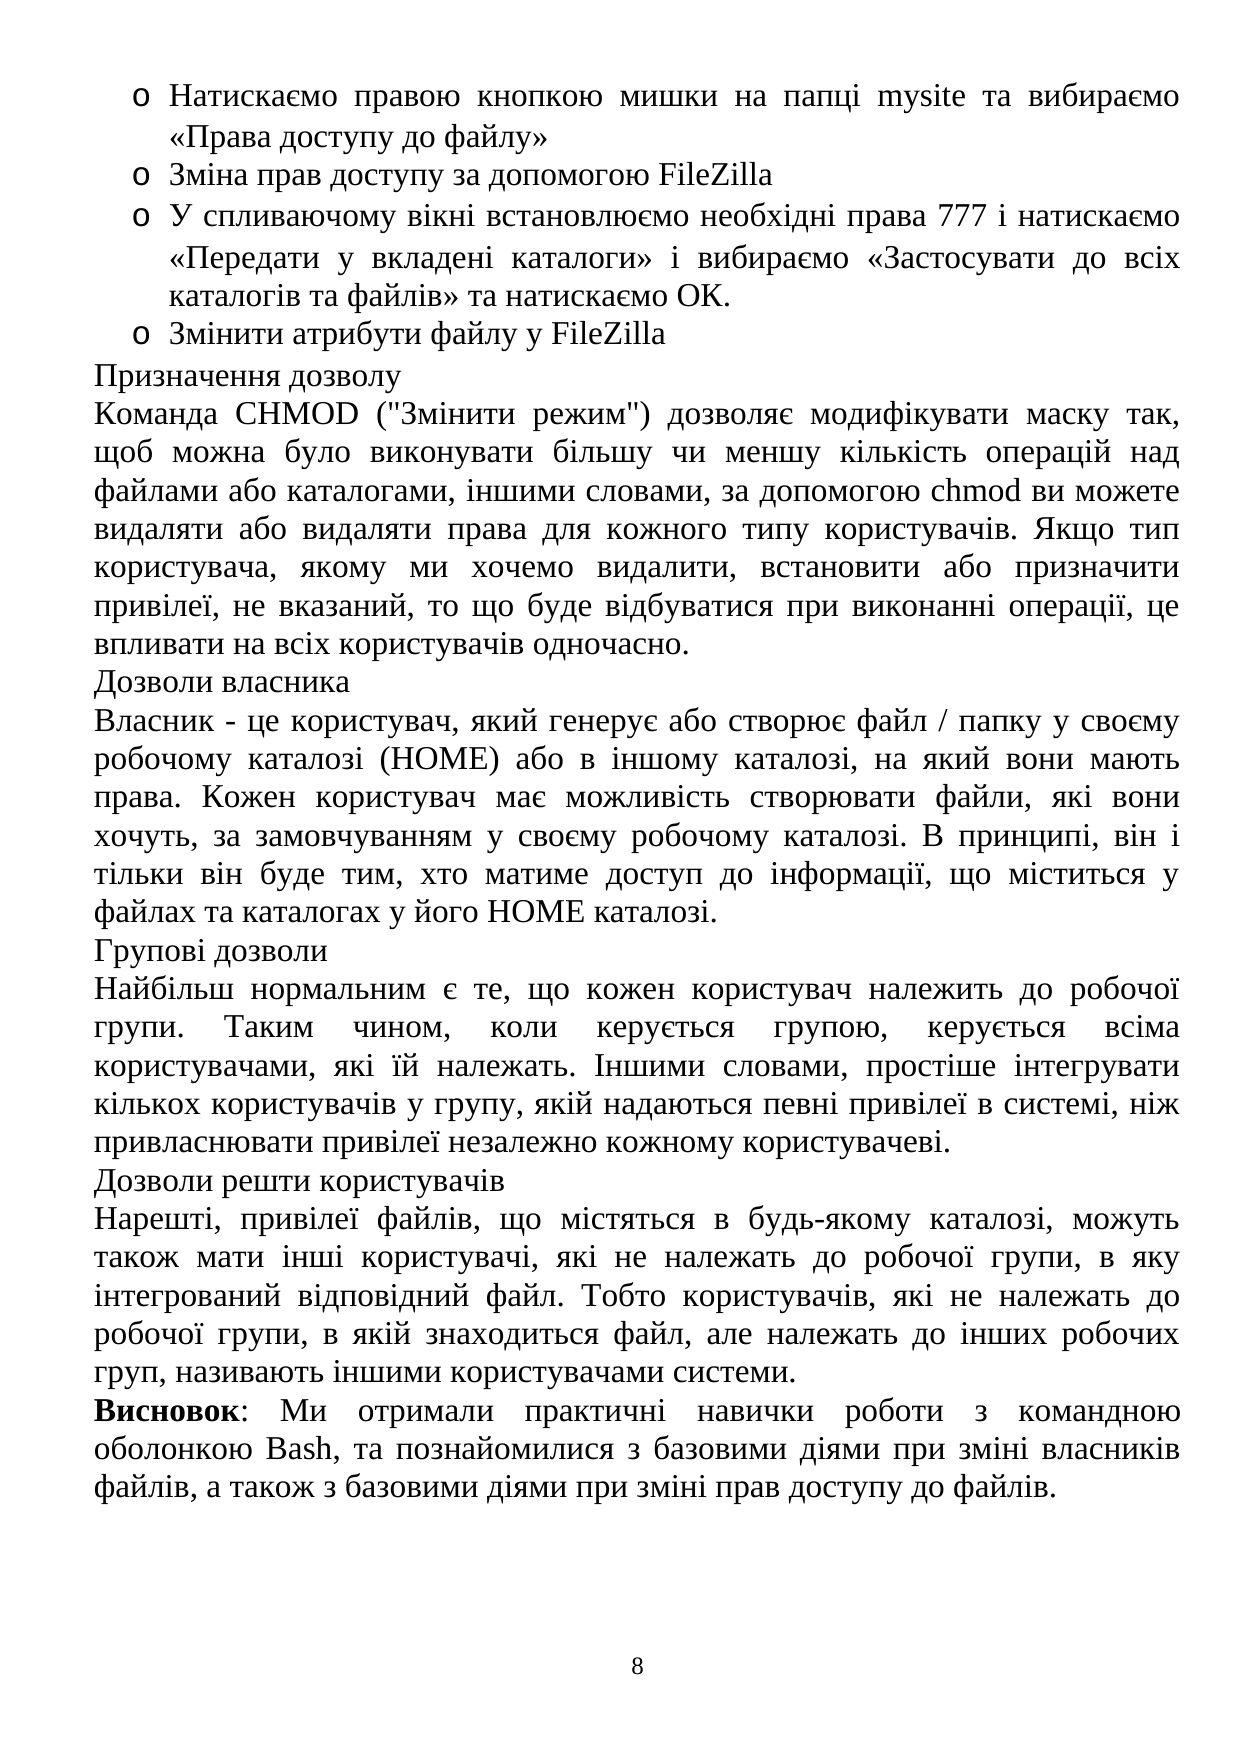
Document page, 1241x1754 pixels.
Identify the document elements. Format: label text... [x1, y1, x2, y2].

list У спливаючому вікні встановлюємо необхідні права 777 і натискаємо «Передати у вкладені каталоги» і вибираємо «Застосувати до всіх каталогів та файлів» та натискаємо ОК. [131, 196, 1181, 314]
text Найбільш нормальним є те, що кожен користувач належить до робочої групи. Таким чином, коли керується групою, керується всіма користувачами, які їй належать. Іншими словами, простіше інтегрувати кількох користувачів у групу, якій надаються певні привілеї в системі, ніж привласнювати привілеї незалежно кожному користувачеві. [94, 968, 1181, 1160]
list Змінити атрибути файлу у FileZilla [131, 314, 1181, 355]
text Призначення дозволу [94, 355, 1181, 393]
text Групові дозволи [94, 930, 1181, 968]
text Висновок: Ми отримали практичні навички роботи з командною оболонкою Bash, та познайомилися з базовими діями при зміні власників файлів, а також з базовими діями при зміні прав доступу до файлів. [94, 1390, 1181, 1505]
text Дозволи власника [94, 662, 1181, 700]
text Нарешті, привілеї файлів, що містяться в будь-якому каталозі, можуть також мати інші користувачі, які не належать до робочої групи, в яку інтегрований відповідний файл. Тобто користувачів, які не належать до робочої групи, в якій знаходиться файл, але належать до інших робочих груп, називають іншими користувачами системи. [94, 1198, 1181, 1390]
text Дозволи решти користувачів [94, 1160, 1181, 1198]
text Команда CHMOD ("Змінити режим") дозволяє модифікувати маску так, щоб можна було виконувати більшу чи меншу кількість операцій над файлами або каталогами, іншими словами, за допомогою chmod ви можете видаляти або видаляти права для кожного типу користувачів. Якщо тип користувача, якому ми хочемо видалити, встановити або призначити привілеї, не вказаний, то що буде відбуватися при виконанні операції, це впливати на всіх користувачів одночасно. [94, 393, 1181, 662]
list Натискаємо правою кнопкою мишки на папці mysite та вибираємо «Права доступу до файлу» [131, 75, 1181, 154]
list Зміна прав доступу за допомогою FileZilla [131, 154, 1181, 196]
text Власник - це користувач, який генерує або створює файл / папку у своєму робочому каталозі (HOME) або в іншому каталозі, на який вони мають права. Кожен користувач має можливість створювати файли, які вони хочуть, за замовчуванням у своєму робочому каталозі. В принципі, він і тільки він буде тим, хто матиме доступ до інформації, що міститься у файлах та каталогах у його HOME каталозі. [94, 700, 1181, 930]
